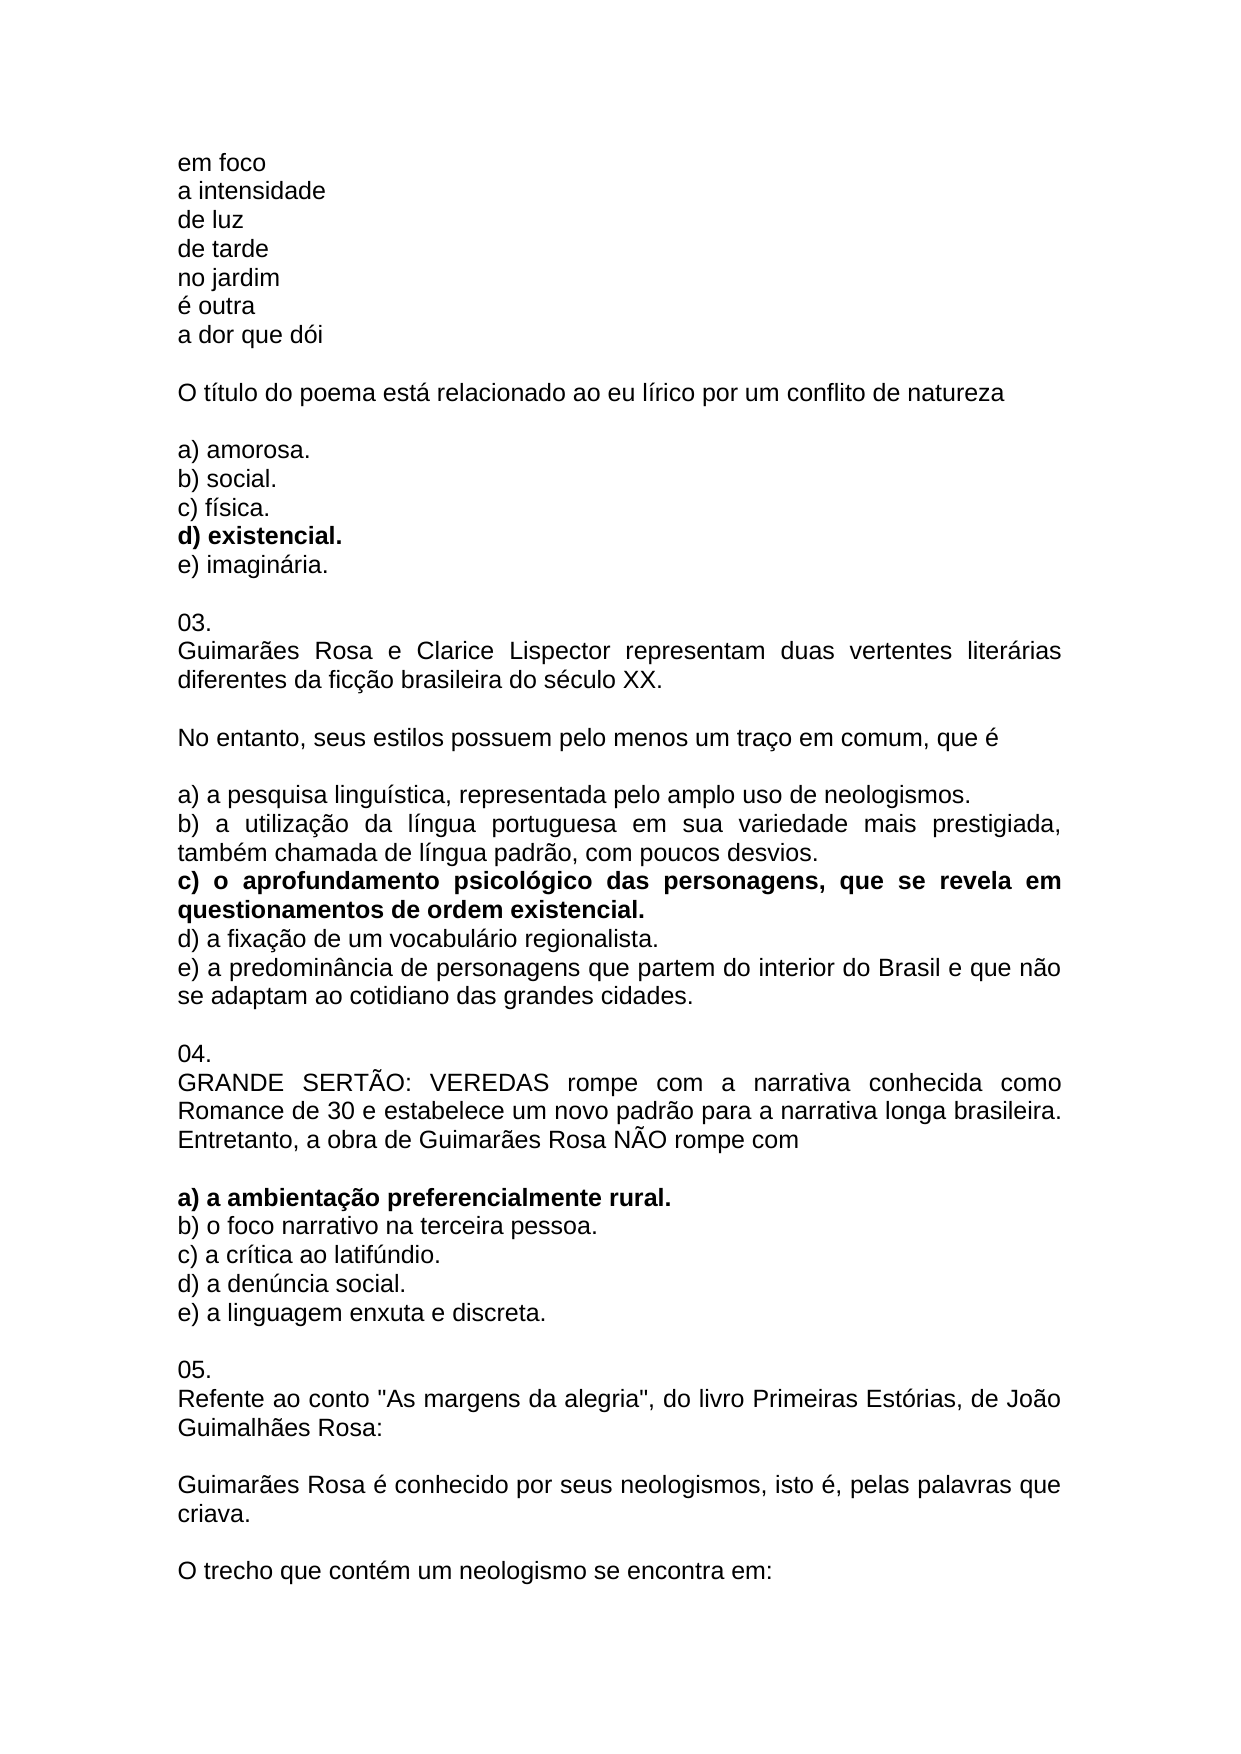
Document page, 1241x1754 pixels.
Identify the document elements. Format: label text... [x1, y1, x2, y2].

text b) social. [177, 464, 1063, 493]
text Refente ao conto "As margens da alegria", do livro Primeiras Estórias, de João Guimalhães Rosa: [177, 1384, 1063, 1441]
text é outra [177, 291, 1063, 320]
text c) o aprofundamento psicológico das personagens, que se revela em questionamentos de ordem existencial. [177, 866, 1063, 924]
text Guimarães Rosa é conhecido por seus neologismos, isto é, pelas palavras que criava. [177, 1470, 1063, 1528]
text 04. [177, 1039, 1063, 1068]
text c) a crítica ao latifúndio. [177, 1240, 1063, 1269]
text a intensidade [177, 176, 1063, 205]
text GRANDE SERTÃO: VEREDAS rompe com a narrativa conhecida como Romance de 30 e estabelece um novo padrão para a narrativa longa brasileira. Entretanto, a obra de Guimarães Rosa NÃO rompe com [177, 1068, 1063, 1154]
text b) o foco narrativo na terceira pessoa. [177, 1211, 1063, 1240]
text e) a predominância de personagens que partem do interior do Brasil e que não se adaptam ao cotidiano das grandes cidades. [177, 953, 1063, 1010]
text de tarde [177, 234, 1063, 263]
text d) a fixação de um vocabulário regionalista. [177, 924, 1063, 953]
text a dor que dói [177, 320, 1063, 349]
text d) existencial. [177, 521, 1063, 550]
text 03. [177, 608, 1063, 636]
text No entanto, seus estilos possuem pelo menos um traço em comum, que é [177, 723, 1063, 751]
text O trecho que contém um neologismo se encontra em: [177, 1556, 1063, 1585]
text a) a ambientação preferencialmente rural. [177, 1183, 1063, 1211]
text em foco [177, 148, 1063, 176]
text e) imaginária. [177, 550, 1063, 579]
text a) a pesquisa linguística, representada pelo amplo uso de neologismos. [177, 780, 1063, 809]
text 05. [177, 1355, 1063, 1384]
text no jardim [177, 263, 1063, 291]
text d) a denúncia social. [177, 1269, 1063, 1298]
text b) a utilização da língua portuguesa em sua variedade mais prestigiada, também chamada de língua padrão, com poucos desvios. [177, 809, 1063, 866]
text O título do poema está relacionado ao eu lírico por um conflito de natureza [177, 378, 1063, 406]
text e) a linguagem enxuta e discreta. [177, 1298, 1063, 1326]
text c) física. [177, 493, 1063, 521]
text de luz [177, 205, 1063, 234]
text a) amorosa. [177, 435, 1063, 464]
text Guimarães Rosa e Clarice Lispector representam duas vertentes literárias diferentes da ficção brasileira do século XX. [177, 636, 1063, 694]
